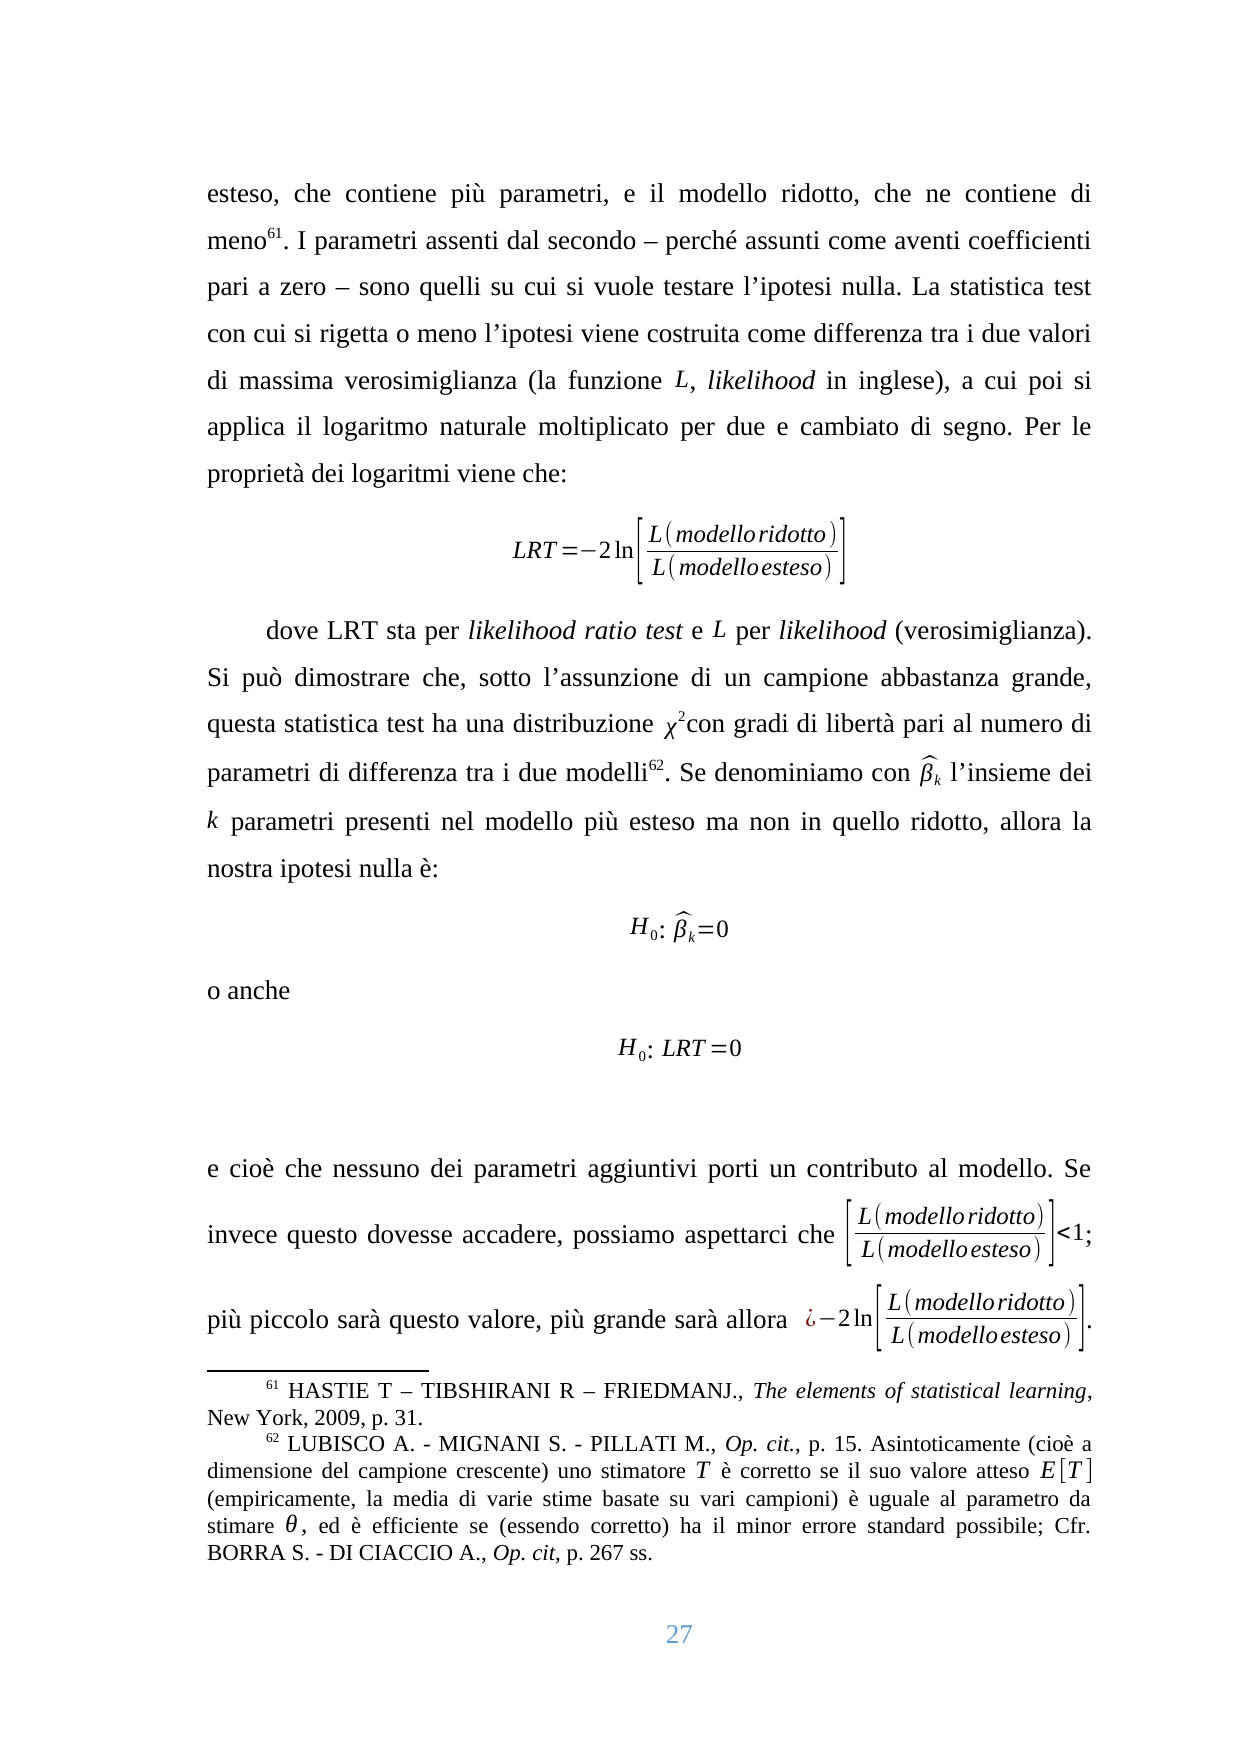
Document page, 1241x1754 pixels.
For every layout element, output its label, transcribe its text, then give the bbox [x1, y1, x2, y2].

text : [207, 911, 1092, 946]
text : [207, 1033, 1092, 1064]
text dove LRT sta per likelihood ratio test e per likelihood (verosimiglianza). Si può dimostrare che, sotto l’assunzione di un campione abbastanza grande, questa statistica test ha una distribuzione con gradi di libertà pari al numero di parametri di differenza tra i due modelli. Se denominiamo con l’insieme dei parametri presenti nel modello più esteso ma non in quello ridotto, allora la nostra ipotesi nulla è: [207, 614, 1092, 883]
text o anche [207, 974, 1092, 1005]
